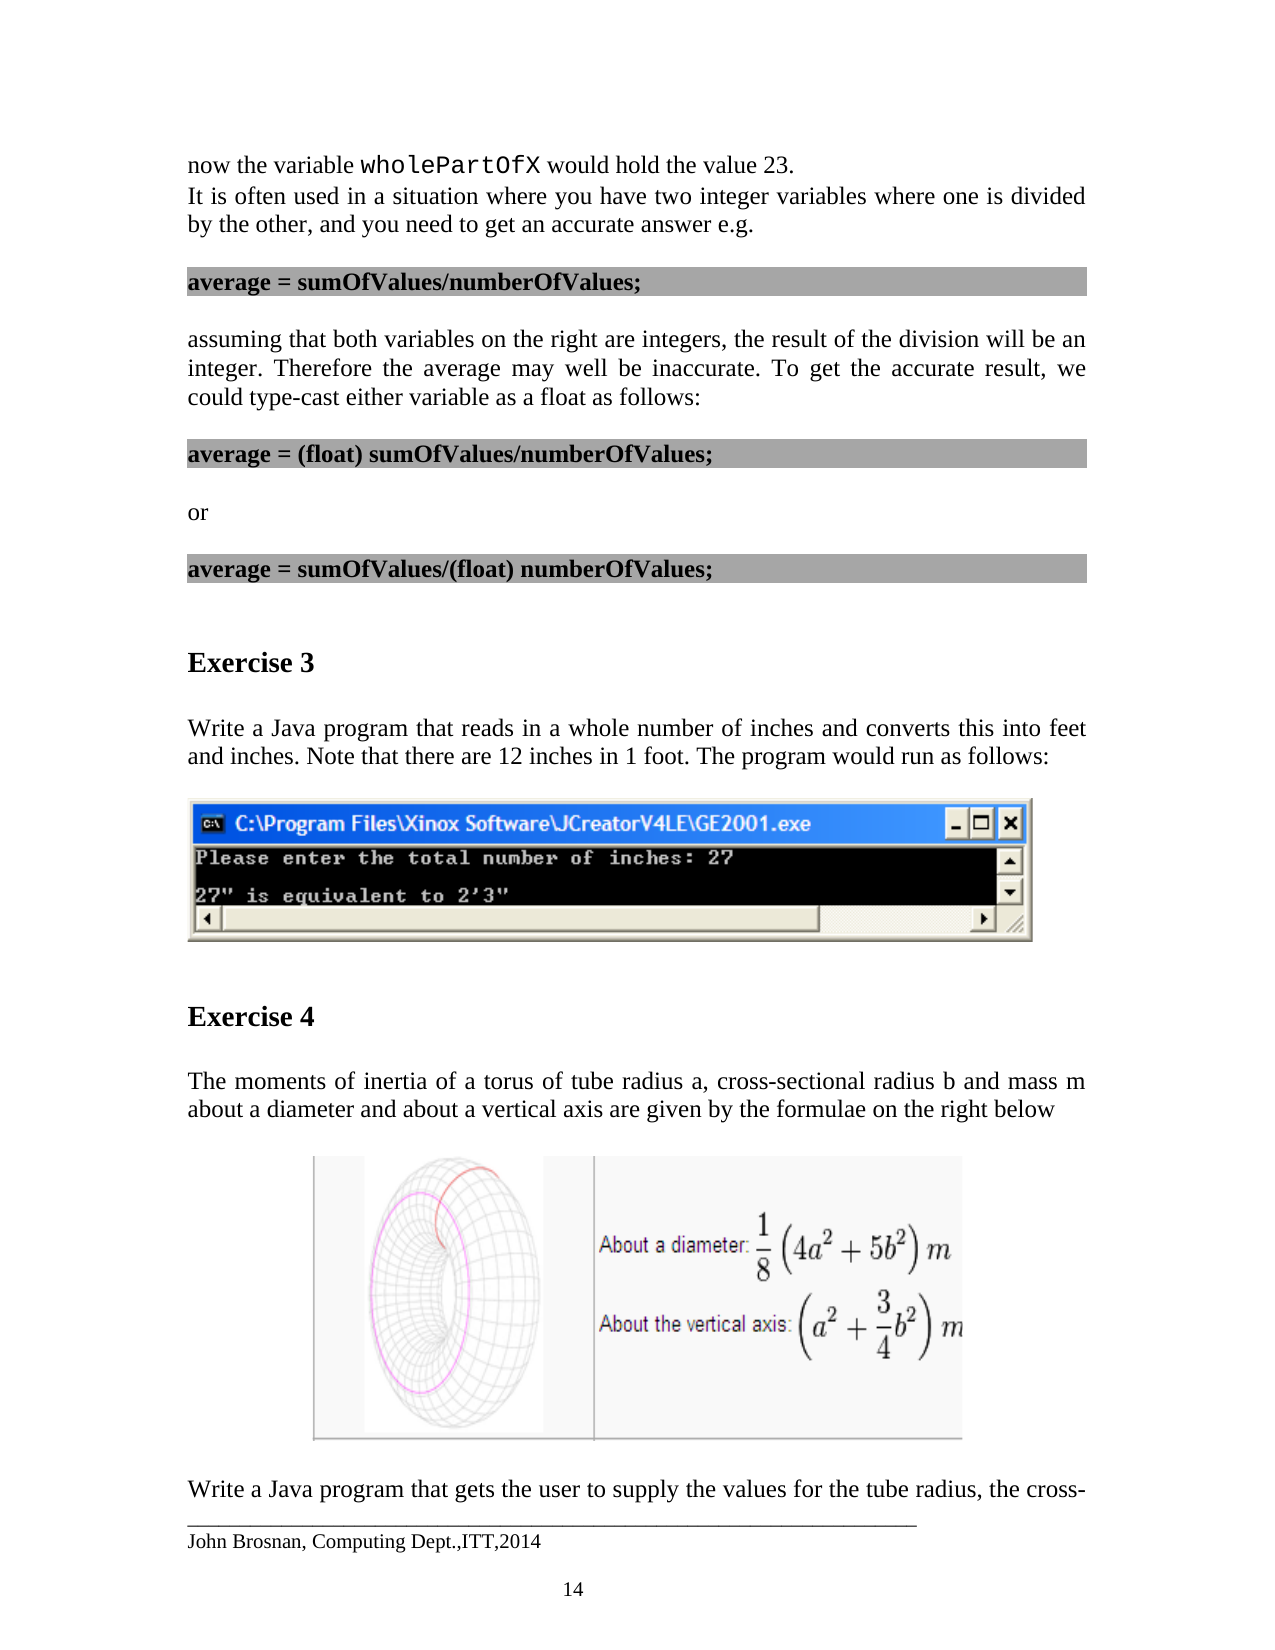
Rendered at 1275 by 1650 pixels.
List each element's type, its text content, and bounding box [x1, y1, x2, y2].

text Exercise 3 [187, 646, 1087, 679]
picture [187, 798, 1033, 942]
text now the variable wholePartOfX would hold the value 23. [187, 150, 1087, 181]
text average = sumOfValues/numberOfValues; [187, 267, 1087, 296]
text average = sumOfValues/(float) numberOfValues; [187, 554, 1087, 583]
picture [312, 1156, 963, 1441]
text The moments of inertia of a torus of tube radius a, cross-sectional radius b and mass m about a diameter and about a vertical axis are given by the formulae on the right below [187, 1066, 1087, 1123]
text Exercise 4 [187, 999, 1087, 1032]
text assuming that both variables on the right are integers, the result of the division will be an integer. Therefore the average may well be inaccurate. To get the accurate result, we could type-cast either variable as a float as follows: [187, 324, 1087, 411]
text average = (float) sumOfValues/numberOfValues; [187, 439, 1087, 468]
text It is often used in a situation where you have two integer variables where one is divided by the other, and you need to get an accurate answer e.g. [187, 181, 1087, 238]
text Write a Java program that reads in a whole number of inches and converts this into feet and inches. Note that there are 12 inches in 1 foot. The program would run as follows: [187, 713, 1087, 770]
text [187, 1474, 1087, 1503]
text or [187, 497, 1087, 526]
